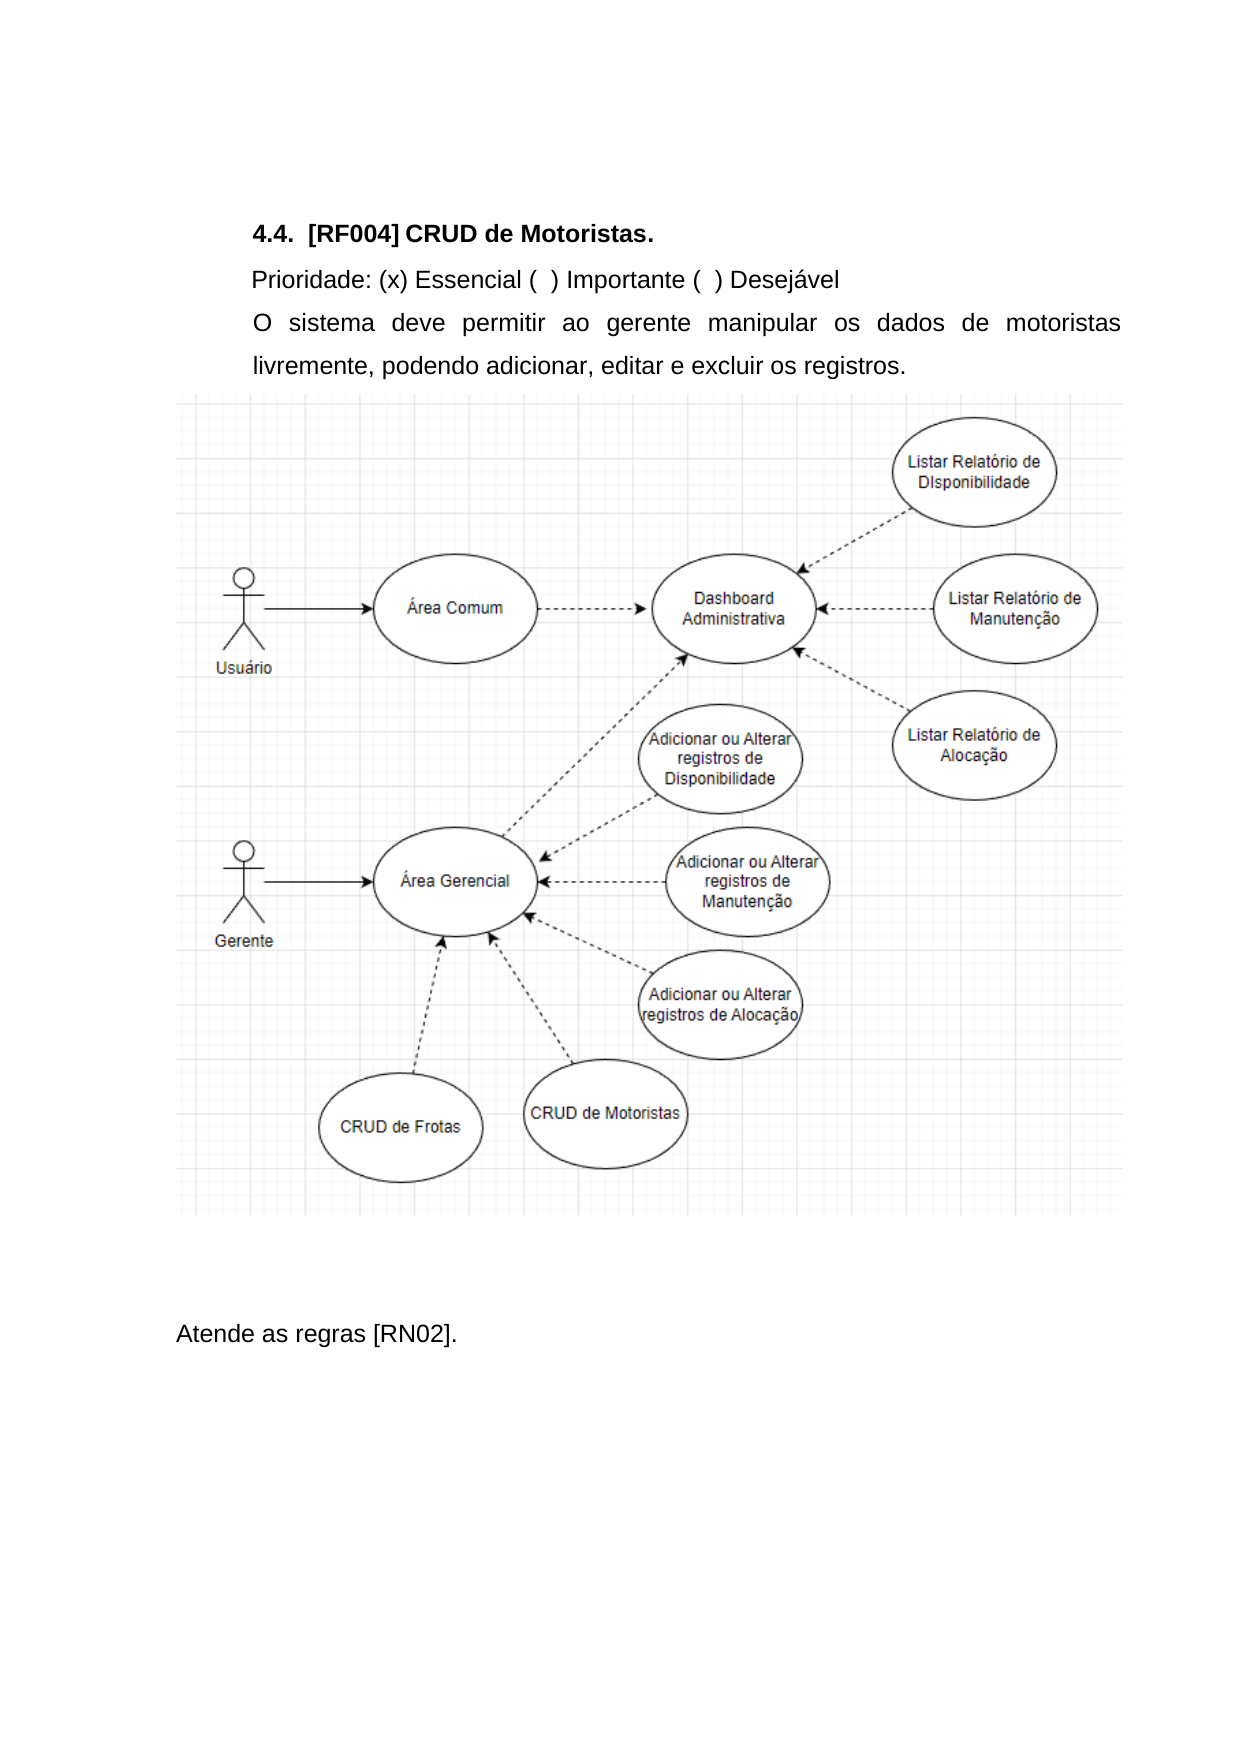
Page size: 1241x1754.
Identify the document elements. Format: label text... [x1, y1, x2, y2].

picture [175, 394, 1123, 1216]
text 4.4. [RF004] CRUD de Motoristas. [176, 219, 1123, 248]
text Prioridade: (x) Essencial ( ) Importante ( ) Desejável [251, 265, 1123, 294]
text Atende as regras [RN02]. [176, 1319, 1123, 1348]
text O sistema deve permitir ao gerente manipular os dados de motoristas livremente, podendo adicionar, editar e excluir os registros. [253, 308, 1123, 380]
